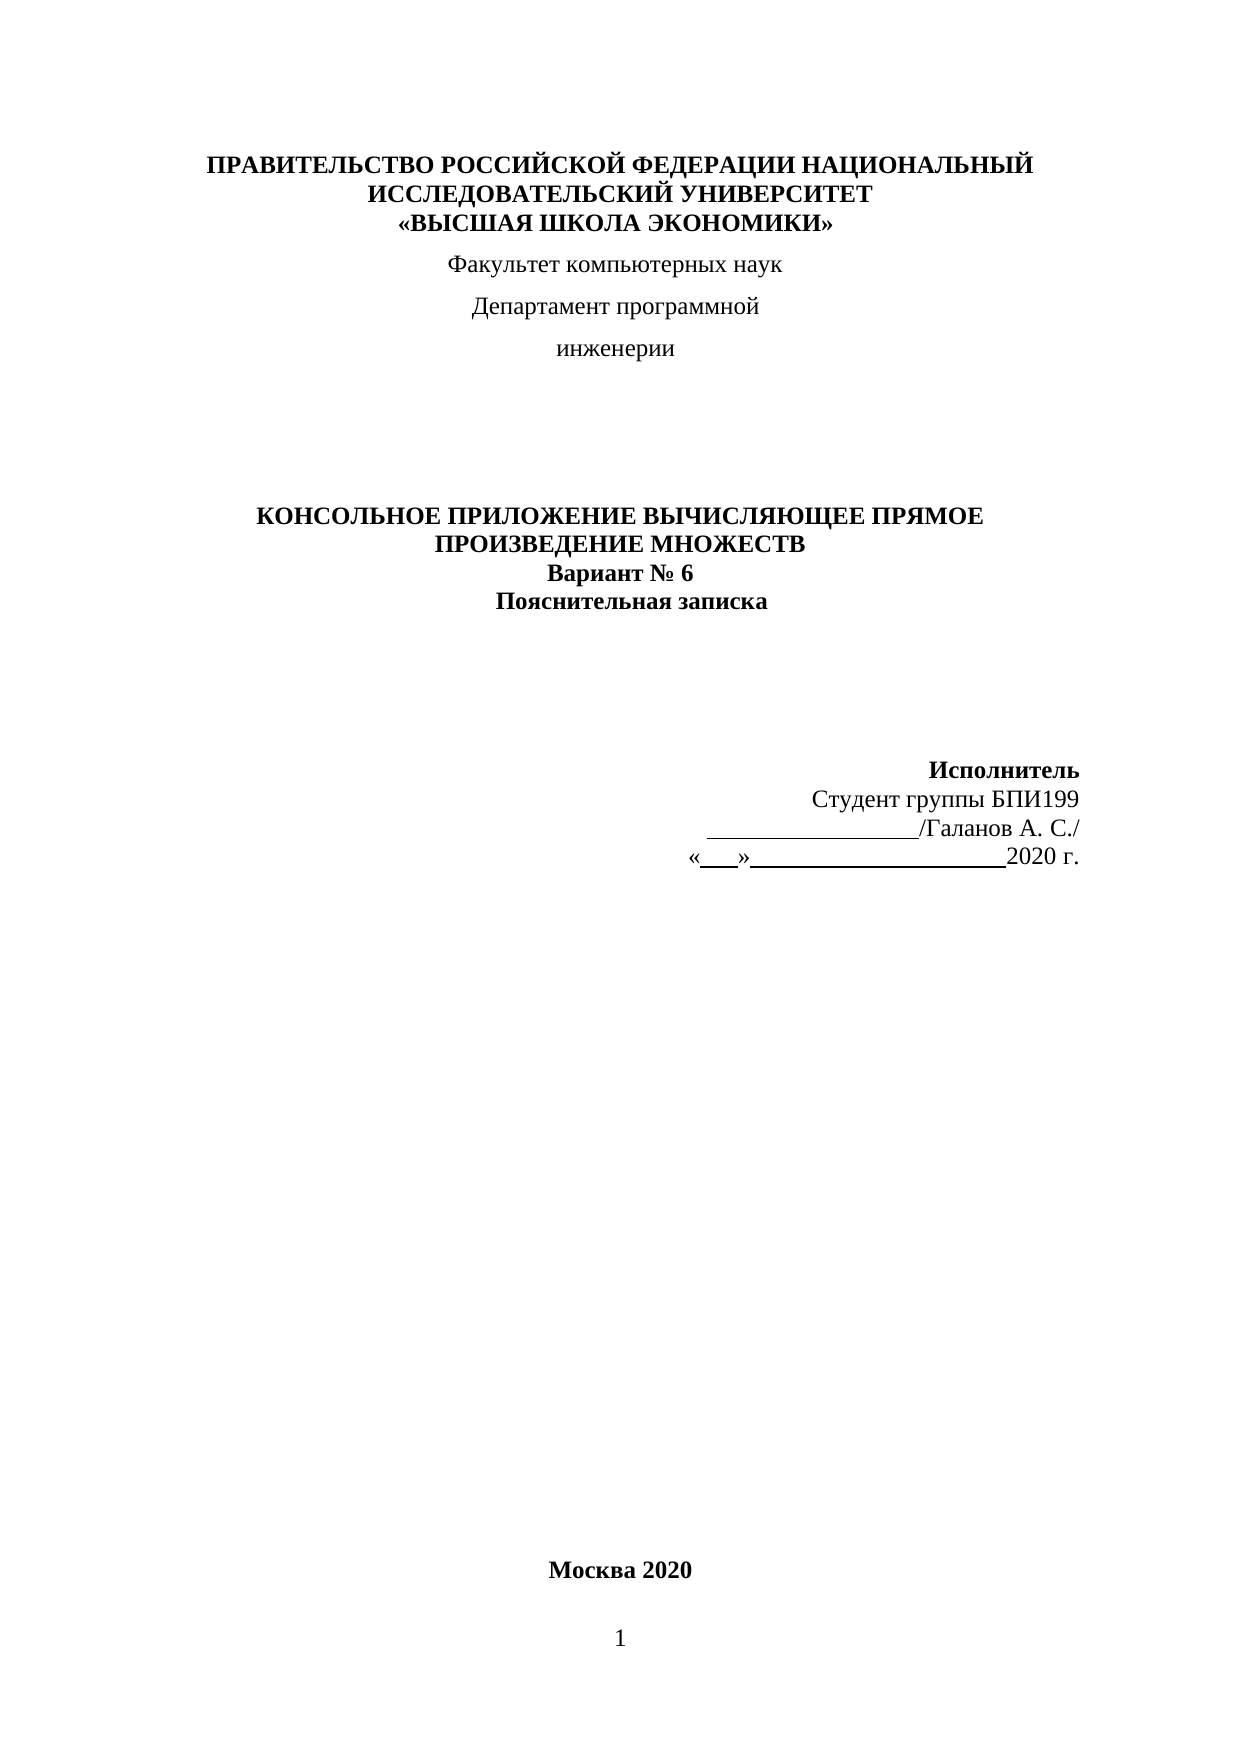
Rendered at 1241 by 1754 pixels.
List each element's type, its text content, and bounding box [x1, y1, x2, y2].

text /Галанов А. С./ [150, 813, 1079, 842]
text Москва 2020 [150, 1555, 1090, 1584]
text Пояснительная записка [259, 587, 1004, 616]
text КОНСОЛЬНОЕ ПРИЛОЖЕНИЕ ВЫЧИСЛЯЮЩЕЕ ПРЯМОЕ ПРОИЗВЕДЕНИЕ МНОЖЕСТВ [150, 501, 1090, 558]
text «ВЫСШАЯ ШКОЛА ЭКОНОМИКИ» [227, 208, 1004, 236]
text Исполнитель [150, 756, 1079, 784]
text Вариант № 6 [150, 558, 1090, 587]
text « » 2020 г. [150, 842, 1079, 871]
text Студент группы БПИ199 [150, 784, 1079, 813]
text ПРАВИТЕЛЬСТВО РОССИЙСКОЙ ФЕДЕРАЦИИ НАЦИОНАЛЬНЫЙ ИССЛЕДОВАТЕЛЬСКИЙ УНИВЕРСИТЕТ [150, 150, 1090, 207]
text Факультет компьютерных наук Департамент программной инженерии [446, 249, 783, 362]
